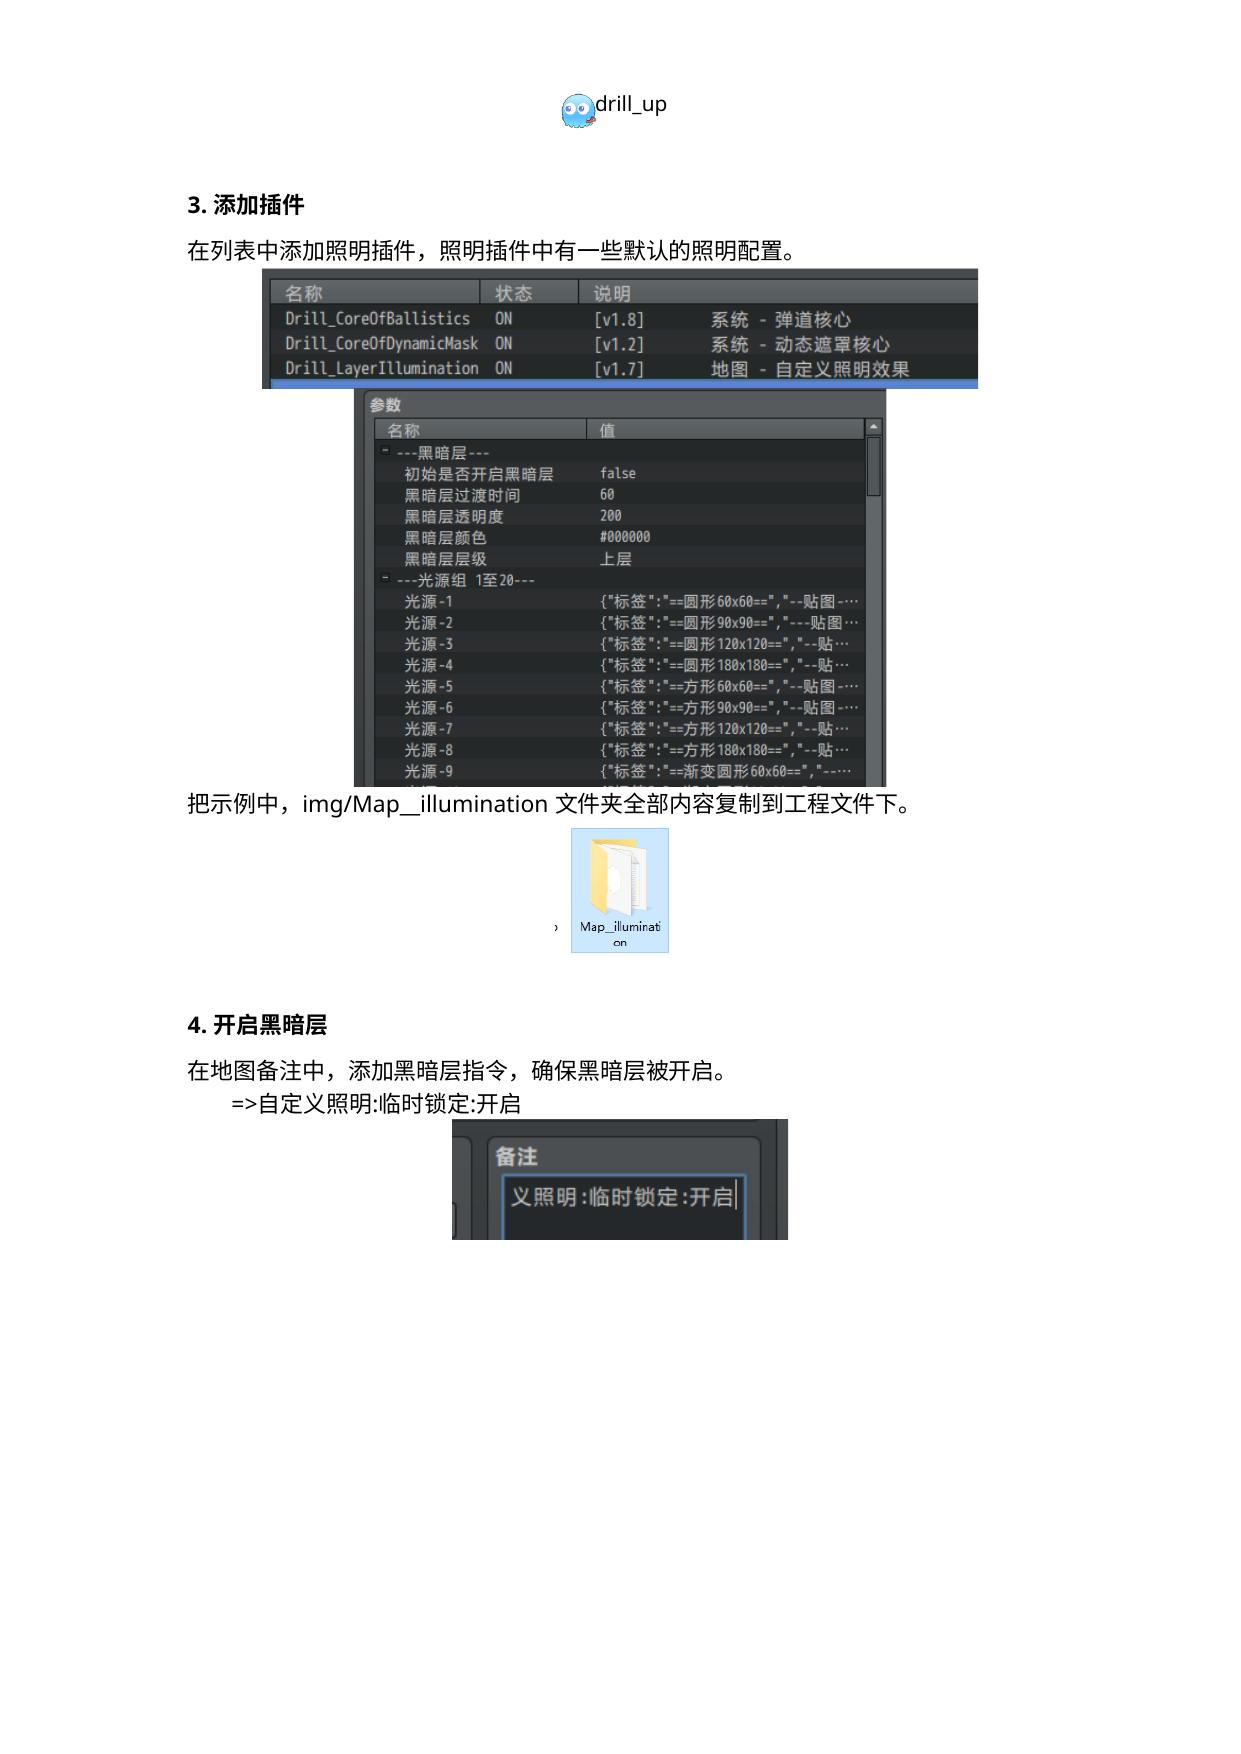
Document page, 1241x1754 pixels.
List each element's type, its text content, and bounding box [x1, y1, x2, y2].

text 在列表中添加照明插件，照明插件中有一些默认的照明配置。 [187, 233, 1053, 266]
text 在地图备注中，添加黑暗层指令，确保黑暗层被开启。 [187, 1053, 1053, 1086]
picture [555, 819, 686, 958]
picture [262, 266, 979, 787]
subtitle 4. 开启黑暗层 [187, 1007, 1053, 1040]
text 把示例中，img/Map__illumination 文件夹全部内容复制到工程文件下。 [187, 786, 1053, 819]
text =>自定义照明:临时锁定:开启 [187, 1086, 1053, 1119]
subtitle 3. 添加插件 [187, 187, 1053, 220]
picture [556, 88, 597, 130]
picture [452, 1119, 789, 1240]
